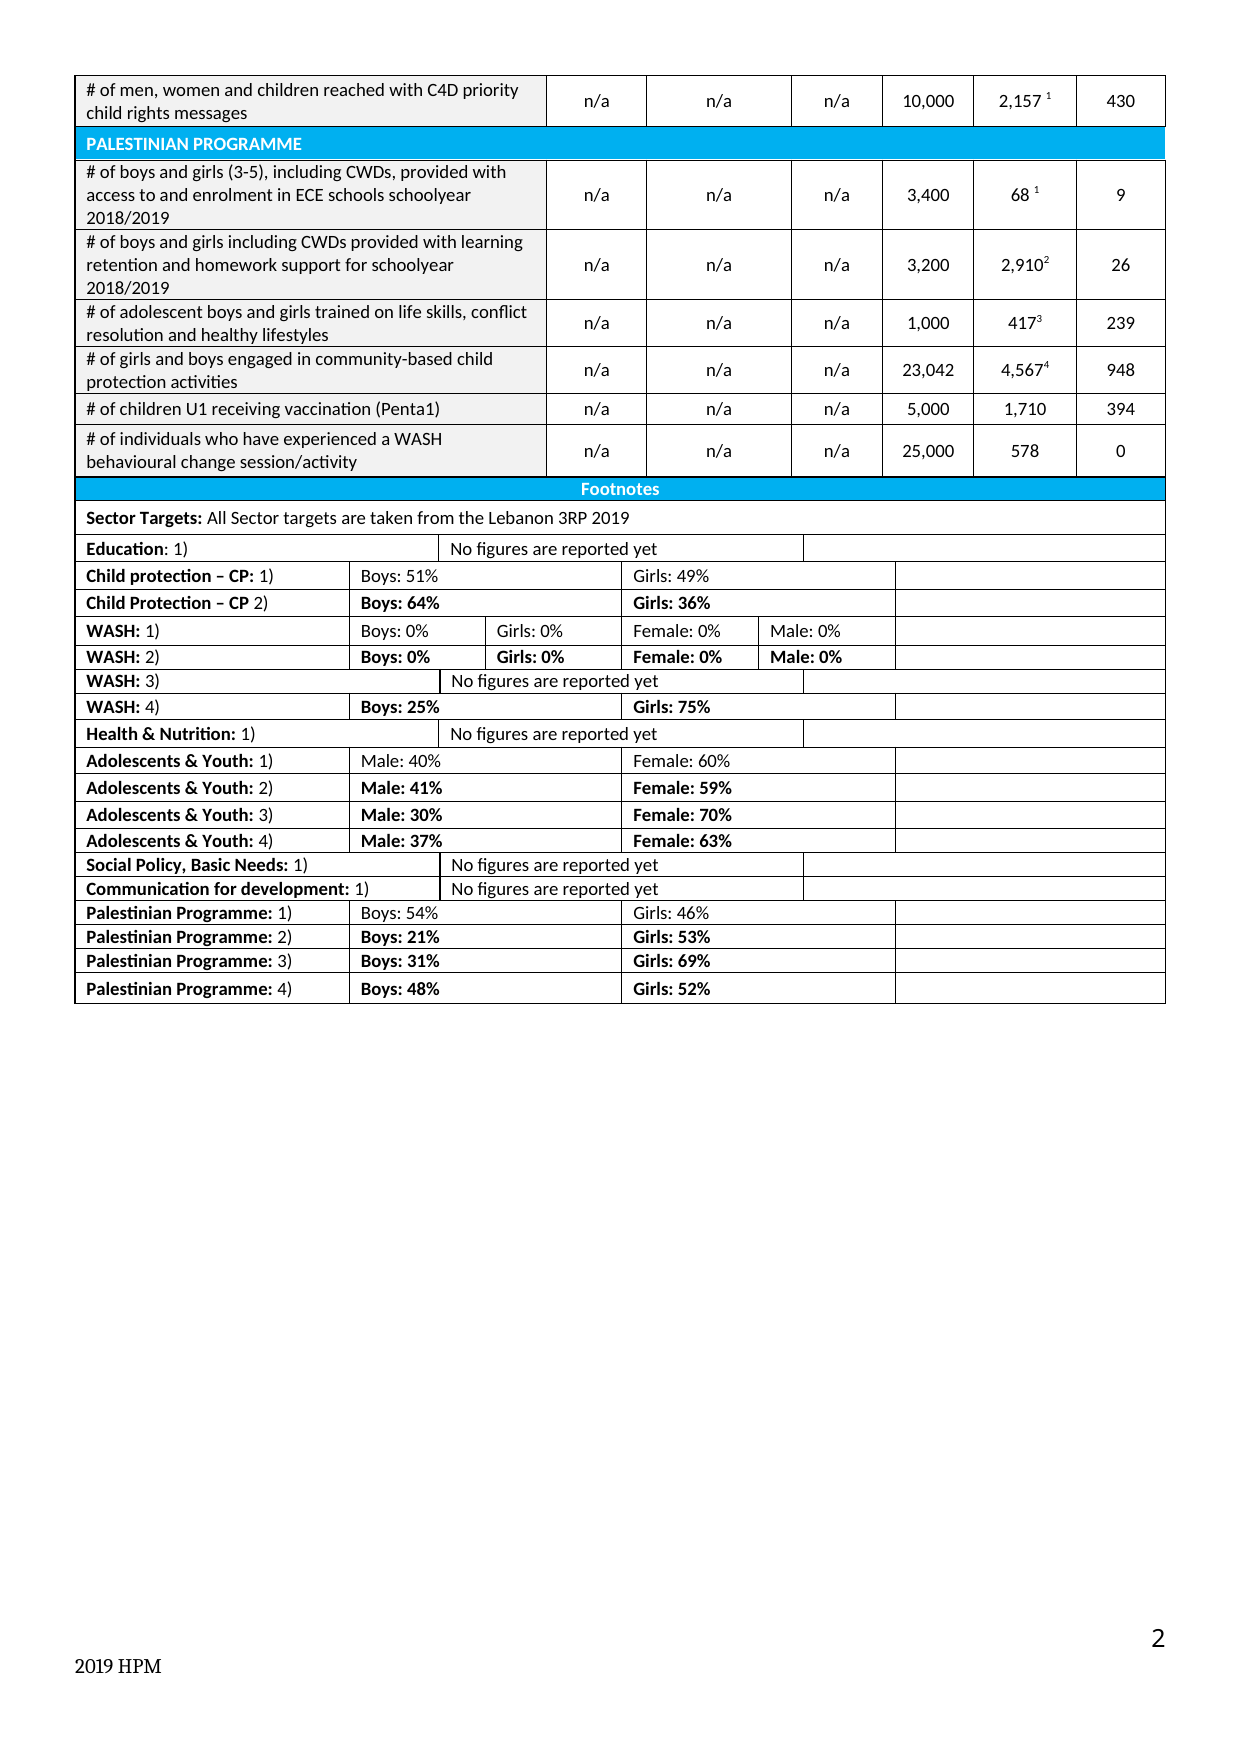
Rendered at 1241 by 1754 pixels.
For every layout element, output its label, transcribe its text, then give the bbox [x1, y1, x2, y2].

table_cell n/a [792, 394, 882, 424]
table_cell [896, 774, 1165, 801]
table_cell [896, 590, 1165, 616]
table_cell [896, 617, 1165, 645]
table_cell n/a [547, 425, 646, 476]
table_cell [896, 973, 1165, 1003]
table_cell [804, 720, 1165, 747]
table_cell 23,042 [883, 347, 973, 393]
table_cell Male: 40% [350, 748, 621, 773]
table_cell [896, 646, 1165, 669]
table_cell n/a [792, 230, 882, 299]
table_cell WASH: 4) [76, 694, 349, 719]
table_cell Girls: 36% [622, 590, 895, 616]
table_cell [896, 949, 1165, 972]
table_cell [896, 562, 1165, 588]
table_cell Boys: 48% [350, 973, 621, 1003]
table_cell Female: 0% [622, 617, 758, 645]
table_cell Adolescents & Youth: 3) [76, 802, 349, 828]
table_cell Male: 0% [759, 646, 895, 669]
table_cell n/a [547, 230, 646, 299]
table_cell n/a [547, 76, 646, 126]
table_cell 1,000 [883, 300, 973, 346]
table_cell Female: 63% [622, 829, 895, 852]
table_cell Education: 1) [76, 535, 438, 561]
table_cell [804, 877, 1165, 900]
table_cell Girls: 0% [486, 646, 621, 669]
table_cell n/a [647, 425, 791, 476]
table_cell n/a [647, 347, 791, 393]
table_cell [896, 748, 1165, 773]
table_cell Boys: 51% [350, 562, 621, 588]
table_cell Female: 59% [622, 774, 895, 801]
table_cell n/a [647, 300, 791, 346]
table_cell Boys: 31% [350, 949, 621, 972]
table_cell [896, 829, 1165, 852]
table_cell No figures are reported yet [441, 877, 803, 900]
table_cell Sector Targets: All Sector targets are taken from the Lebanon 3RP 2019 [76, 501, 1165, 534]
table_cell Boys: 0% [350, 646, 485, 669]
table_cell 4,5674 [974, 347, 1076, 393]
table_cell [804, 535, 1165, 561]
table_cell # of boys and girls including CWDs provided with learning retention and homework support for schoolyear 2018/2019 [76, 230, 546, 299]
table_cell n/a [547, 300, 646, 346]
table_cell n/a [647, 76, 791, 126]
table_cell Child Protection – CP 2) [76, 590, 349, 616]
table_cell 0 [1077, 425, 1165, 476]
table_cell n/a [547, 161, 646, 229]
table_cell Boys: 54% [350, 901, 621, 924]
table_cell Girls: 46% [622, 901, 895, 924]
table_cell # of adolescent boys and girls trained on life skills, conflict resolution and healthy lifestyles [76, 300, 546, 346]
table_cell [804, 670, 1165, 693]
table_cell [896, 802, 1165, 828]
table_cell 3,400 [883, 161, 973, 229]
table_cell Girls: 0% [486, 617, 621, 645]
table_cell Adolescents & Youth: 4) [76, 829, 349, 852]
table_cell No figures are reported yet [439, 720, 803, 747]
table_cell 5,000 [883, 394, 973, 424]
table_cell Girls: 49% [622, 562, 895, 588]
table_cell n/a [647, 230, 791, 299]
table_cell Girls: 53% [622, 925, 895, 948]
table_cell 26 [1077, 230, 1165, 299]
table_cell No figures are reported yet [441, 853, 803, 876]
table_cell 394 [1077, 394, 1165, 424]
table_cell 948 [1077, 347, 1165, 393]
table_cell 1,710 [974, 394, 1076, 424]
table_cell Footnotes [76, 478, 1165, 500]
table_cell WASH: 1) [76, 617, 349, 645]
table_cell n/a [792, 347, 882, 393]
table_cell WASH: 3) [76, 670, 439, 693]
table_cell Girls: 75% [622, 694, 895, 719]
table_cell Female: 70% [622, 802, 895, 828]
table_cell Adolescents & Youth: 2) [76, 774, 349, 801]
table_cell 578 [974, 425, 1076, 476]
table_cell # of men, women and children reached with C4D priority child rights messages [76, 76, 546, 126]
table_cell Palestinian Programme: 3) [76, 949, 349, 972]
table_cell 3,200 [883, 230, 973, 299]
table_cell n/a [792, 161, 882, 229]
table_cell Male: 37% [350, 829, 621, 852]
table_cell # of children U1 receiving vaccination (Penta1) [76, 394, 546, 424]
table_cell n/a [647, 161, 791, 229]
table_cell Communication for development: 1) [76, 877, 439, 900]
table_cell [896, 694, 1165, 719]
table_cell n/a [792, 300, 882, 346]
table_cell 4173 [974, 300, 1076, 346]
table_cell # of individuals who have experienced a WASH behavioural change session/activity [76, 425, 546, 476]
table_cell Girls: 52% [622, 973, 895, 1003]
table_cell n/a [547, 394, 646, 424]
table_cell Boys: 21% [350, 925, 621, 948]
table_cell Male: 0% [759, 617, 895, 645]
table_cell # of girls and boys engaged in community-based child protection activities [76, 347, 546, 393]
table_cell Social Policy, Basic Needs: 1) [76, 853, 439, 876]
table_cell Palestinian Programme: 2) [76, 925, 349, 948]
table_cell Adolescents & Youth: 1) [76, 748, 349, 773]
table_cell 68 1 [974, 161, 1076, 229]
table_cell Boys: 0% [350, 617, 485, 645]
table_cell 239 [1077, 300, 1165, 346]
table_cell Child protection – CP: 1) [76, 562, 349, 588]
table_cell No figures are reported yet [439, 535, 803, 561]
table_cell 25,000 [883, 425, 973, 476]
table_cell n/a [792, 76, 882, 126]
table_cell Female: 60% [622, 748, 895, 773]
table_cell [896, 901, 1165, 924]
table_cell n/a [647, 394, 791, 424]
table_cell No figures are reported yet [441, 670, 803, 693]
table_cell Palestinian Programme: 1) [76, 901, 349, 924]
table_cell Male: 30% [350, 802, 621, 828]
table_cell 2,157 1 [974, 76, 1076, 126]
table_cell Girls: 69% [622, 949, 895, 972]
table_cell Palestinian Programme: 4) [76, 973, 349, 1003]
table_cell n/a [792, 425, 882, 476]
table_cell PALESTINIAN PROGRAMME [76, 127, 1165, 159]
table_cell [804, 853, 1165, 876]
table_cell n/a [547, 347, 646, 393]
table_cell 2,9102 [974, 230, 1076, 299]
table_cell [896, 925, 1165, 948]
table_cell WASH: 2) [76, 646, 349, 669]
table_cell Boys: 64% [350, 590, 621, 616]
table_cell Health & Nutrition: 1) [76, 720, 438, 747]
table_cell 9 [1077, 161, 1165, 229]
table_cell 10,000 [883, 76, 973, 126]
table_cell # of boys and girls (3-5), including CWDs, provided with access to and enrolment in ECE schools schoolyear 2018/2019 [76, 161, 546, 229]
table_cell 430 [1077, 76, 1165, 126]
table_cell Male: 41% [350, 774, 621, 801]
table_cell Female: 0% [622, 646, 758, 669]
table_cell Boys: 25% [350, 694, 621, 719]
